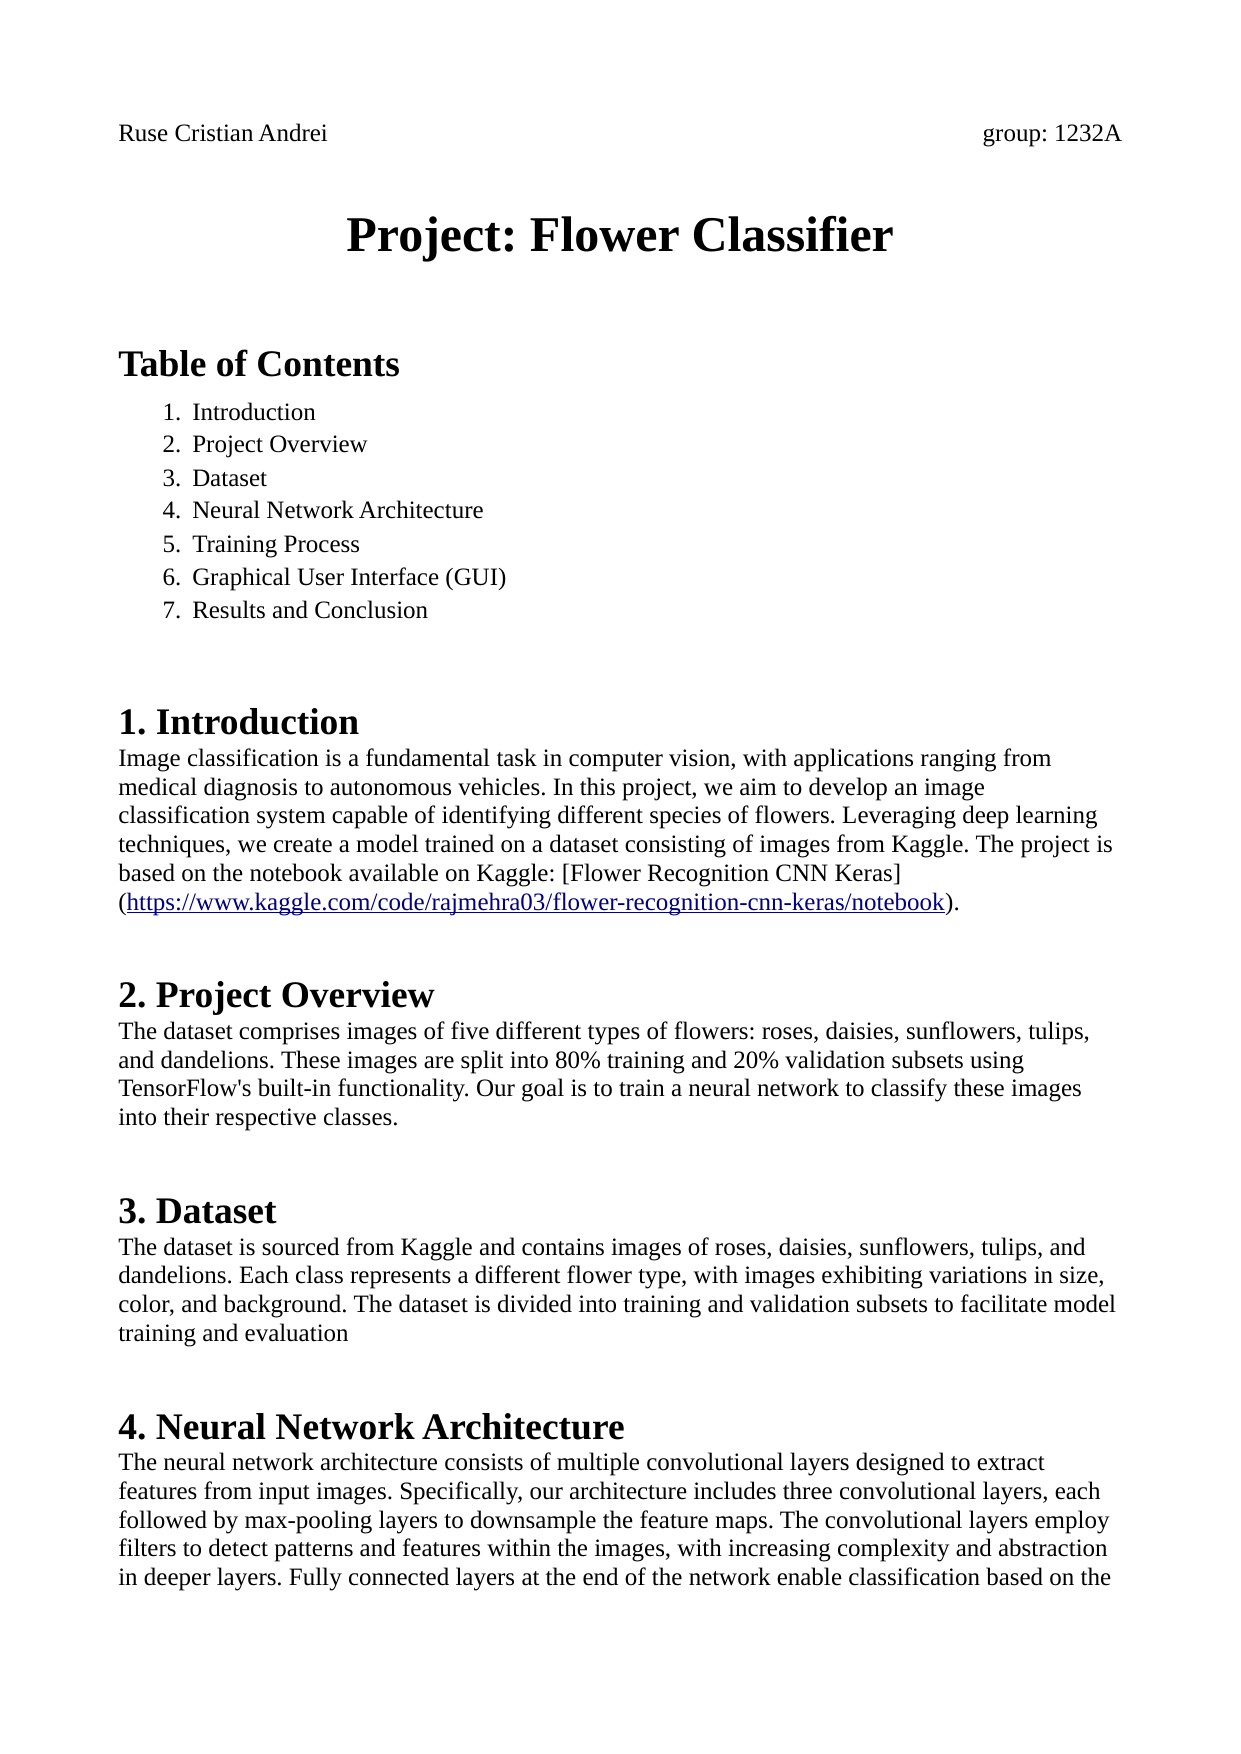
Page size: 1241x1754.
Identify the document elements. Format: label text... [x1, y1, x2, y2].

list Training Process [162, 529, 1122, 557]
text 3. Dataset The dataset is sourced from Kaggle and contains images of roses, daisies, sunflowers, tulips, and dandelions. Each class represents a different flower type, with images exhibiting variations in size, color, and background. The dataset is divided into training and validation subsets to facilitate model training and evaluation [118, 1188, 1122, 1347]
list Results and Conclusion [162, 595, 1122, 623]
subtitle Table of Contents [118, 341, 1122, 384]
text 1. Introduction Image classification is a fundamental task in computer vision, with applications ranging from medical diagnosis to autonomous vehicles. In this project, we aim to develop an image classification system capable of identifying different species of flowers. Leveraging deep learning techniques, we create a model trained on a dataset consisting of images from Kaggle. The project is based on the notebook available on Kaggle: [Flower Recognition CNN Keras](https://www.kaggle.com/code/rajmehra03/flower-recognition-cnn-keras/notebook). [118, 700, 1122, 915]
text 2. Project Overview The dataset comprises images of five different types of flowers: roses, daisies, sunflowers, tulips, and dandelions. These images are split into 80% training and 20% validation subsets using TensorFlow's built-in functionality. Our goal is to train a neural network to classify these images into their respective classes. [118, 973, 1122, 1131]
list Introduction [162, 397, 1122, 425]
list Graphical User Interface (GUI) [162, 562, 1122, 590]
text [118, 1404, 1122, 1591]
list Dataset [162, 463, 1122, 491]
list Project Overview [162, 429, 1122, 458]
list Neural Network Architecture [162, 496, 1122, 524]
text Project: Flower Classifier [118, 205, 1122, 263]
